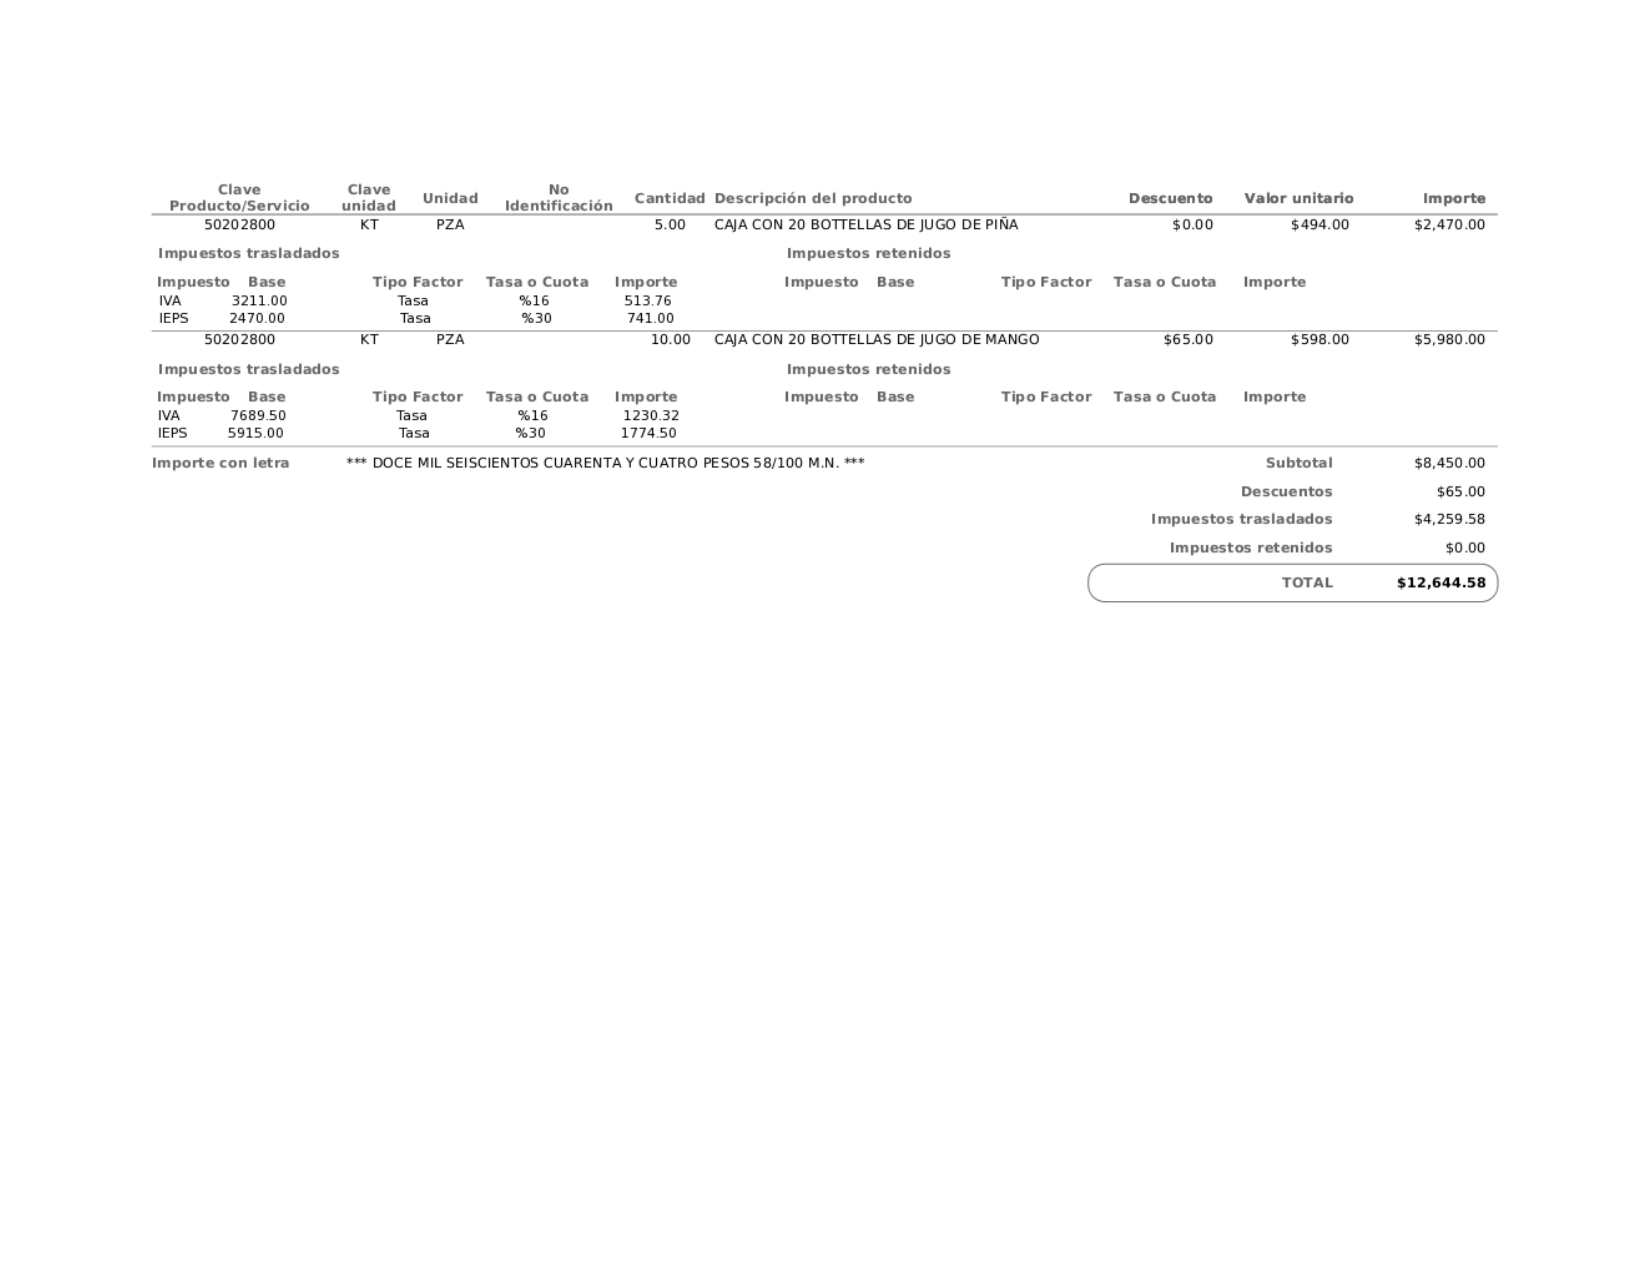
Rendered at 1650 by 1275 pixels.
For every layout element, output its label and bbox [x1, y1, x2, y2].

picture [147, 177, 1503, 605]
